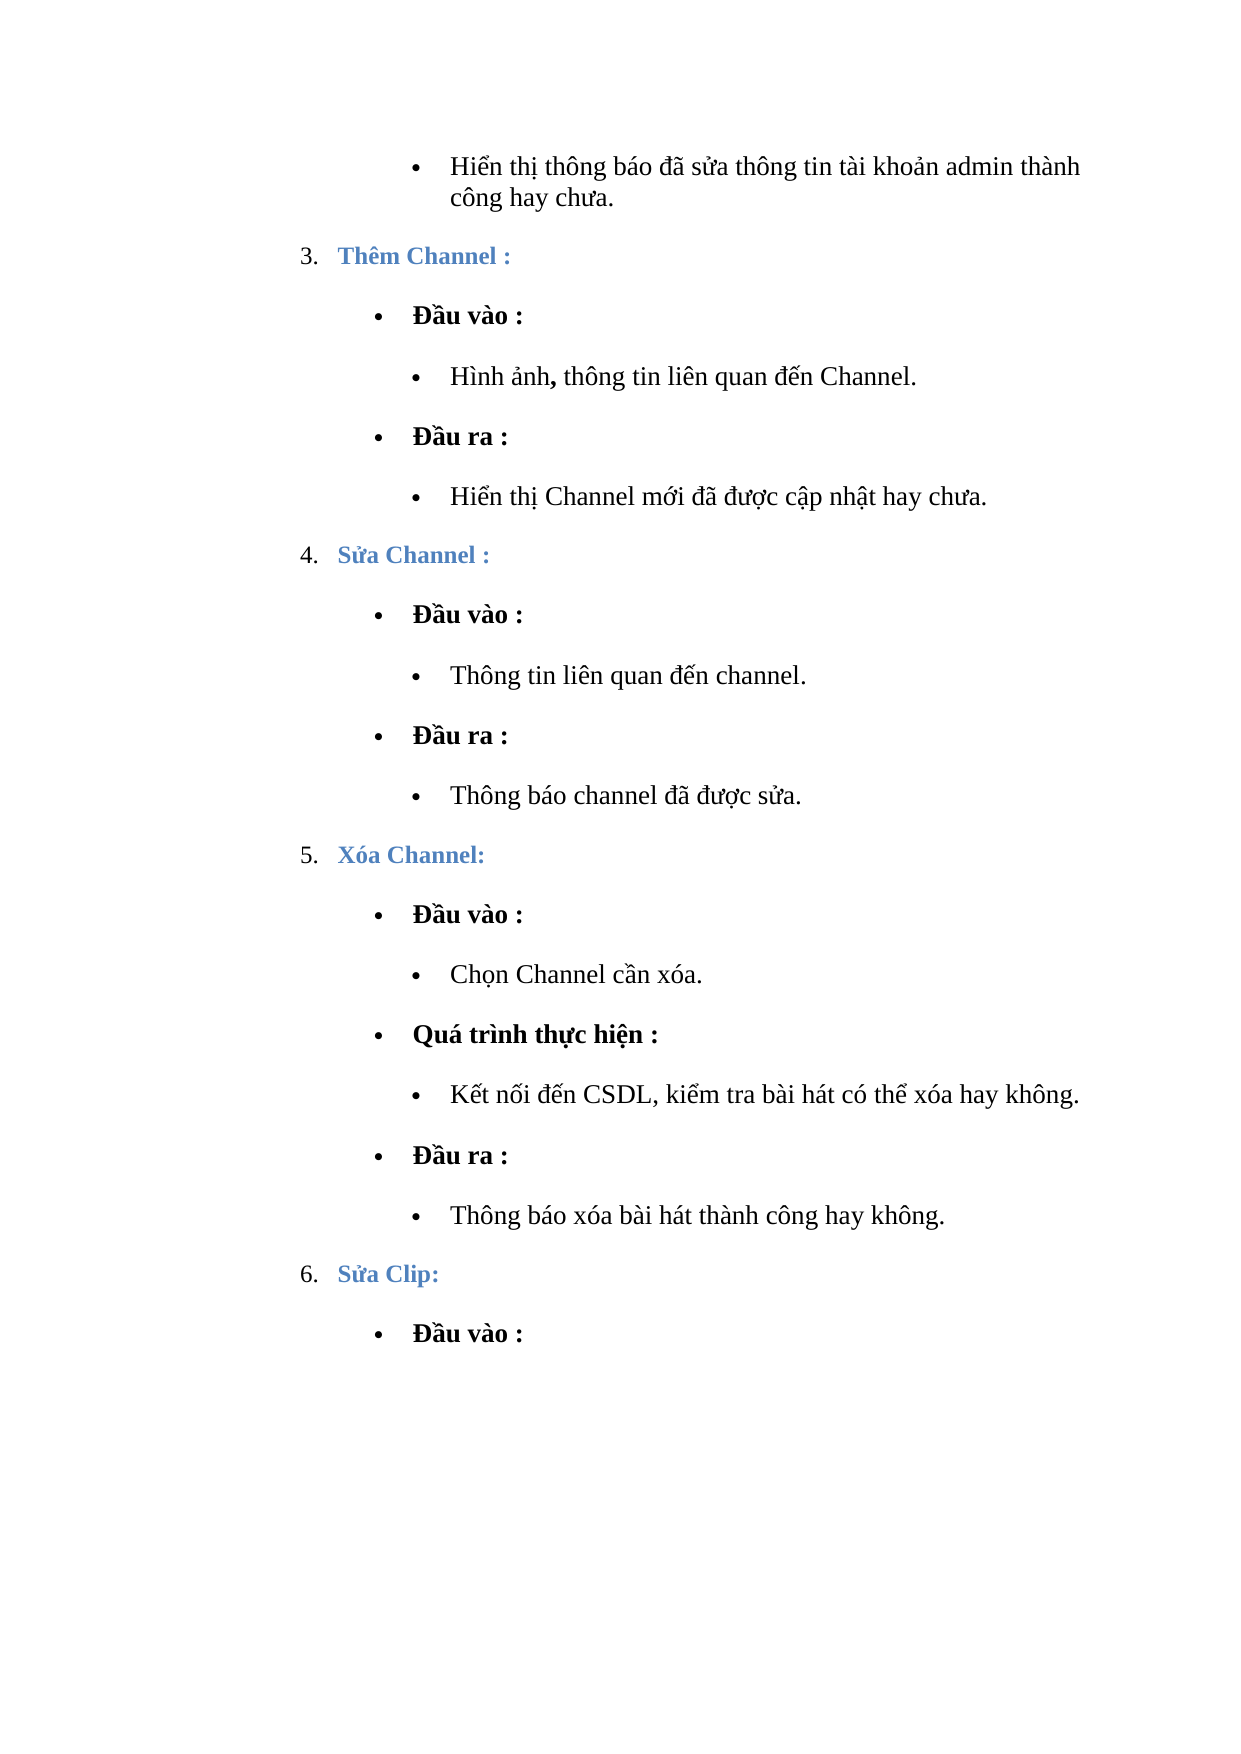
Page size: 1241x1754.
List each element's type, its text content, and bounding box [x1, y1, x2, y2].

list Thông báo xóa bài hát thành công hay không. [412, 1199, 1090, 1230]
list Đầu ra : [375, 420, 1090, 451]
list Thông báo channel đã được sửa. [412, 779, 1090, 811]
list Sửa Clip: [300, 1259, 1090, 1288]
list Đầu vào : [375, 1317, 1090, 1349]
list Đầu vào : [375, 299, 1090, 331]
list Đầu vào : [375, 898, 1090, 929]
list Đầu ra : [375, 719, 1090, 750]
list Đầu vào : [375, 598, 1090, 630]
list Thêm Channel : [300, 241, 1090, 270]
list Xóa Channel: [300, 840, 1090, 868]
list Hiển thị Channel mới đã được cập nhật hay chưa. [412, 480, 1090, 511]
list Hình ảnh, thông tin liên quan đến Channel. [412, 360, 1090, 391]
list Kết nối đến CSDL, kiểm tra bài hát có thể xóa hay không. [412, 1079, 1090, 1110]
list Thông tin liên quan đến channel. [412, 659, 1090, 690]
list Sửa Channel : [300, 541, 1090, 569]
list Quá trình thực hiện : [375, 1018, 1090, 1049]
list Chọn Channel cần xóa. [412, 958, 1090, 989]
list Đầu ra : [375, 1139, 1090, 1170]
list Hiển thị thông báo đã sửa thông tin tài khoản admin thành công hay chưa. [412, 150, 1090, 212]
